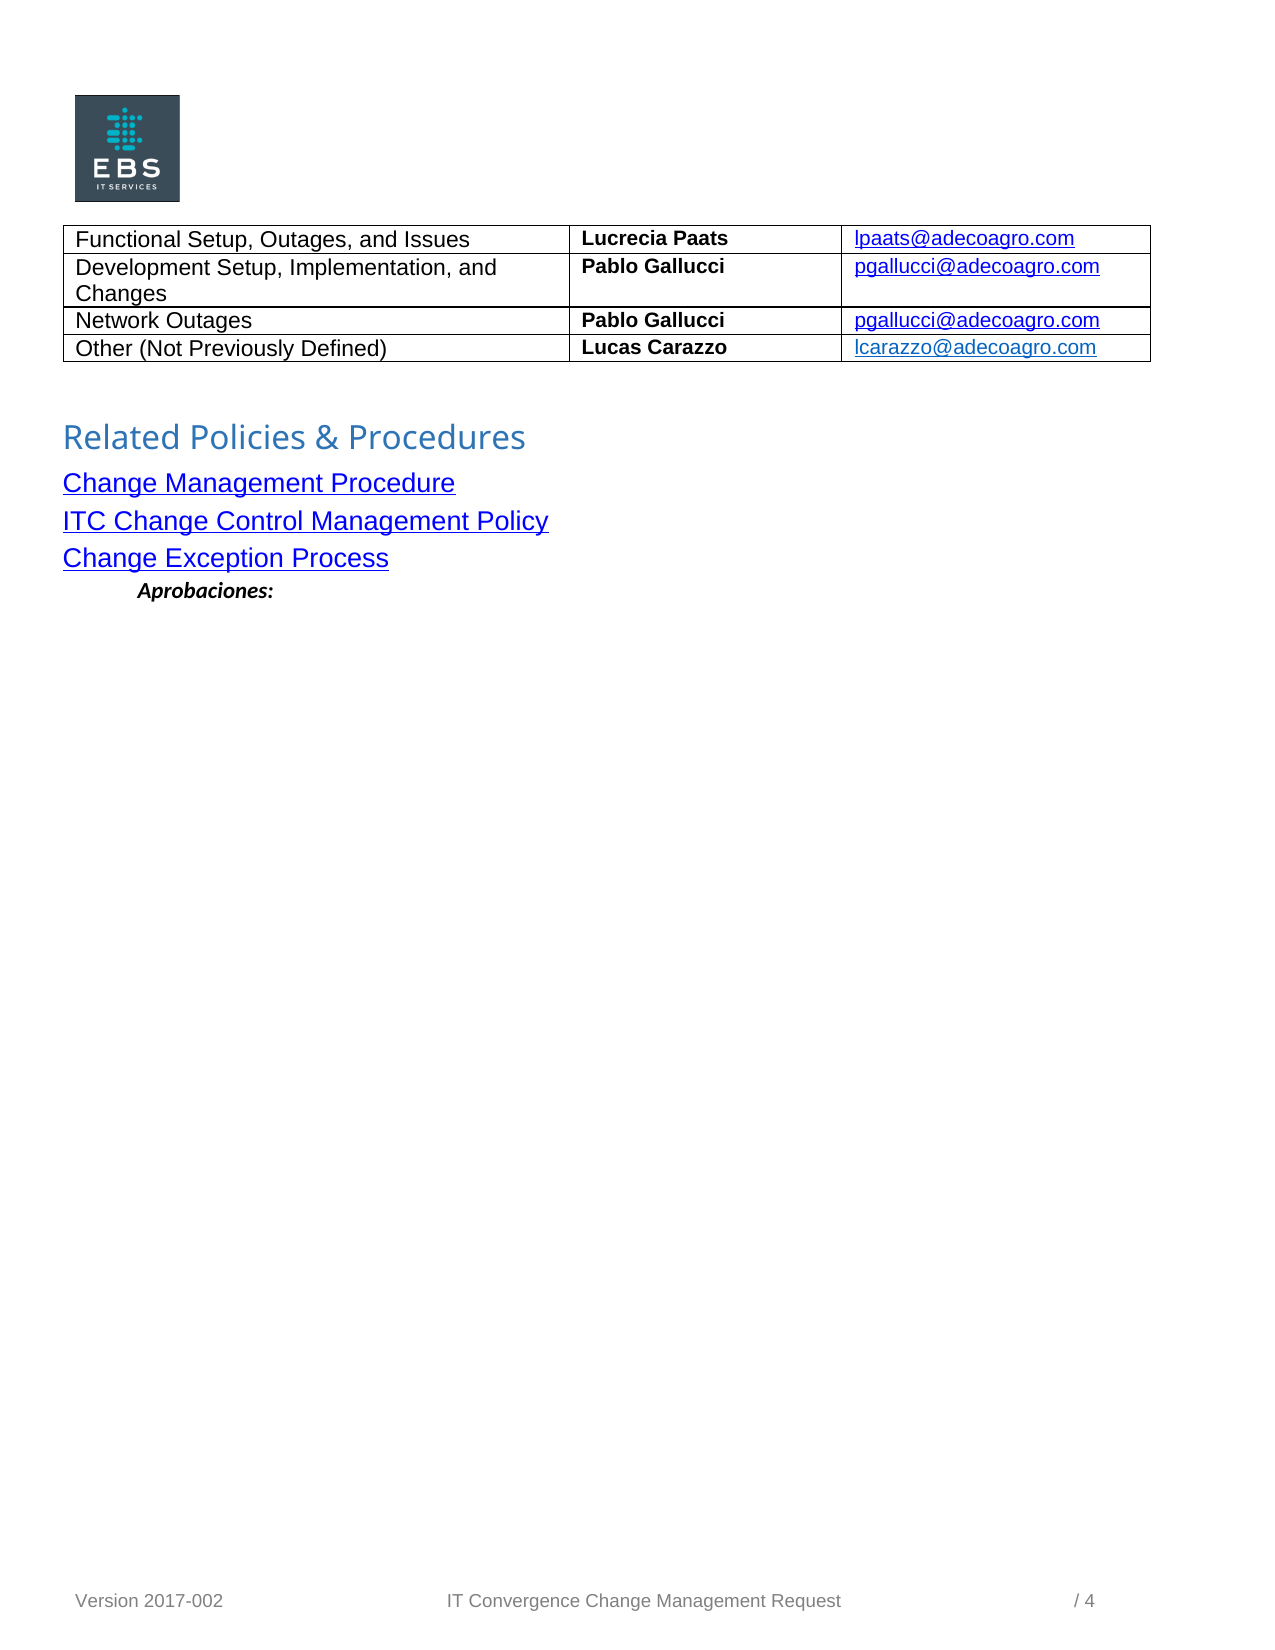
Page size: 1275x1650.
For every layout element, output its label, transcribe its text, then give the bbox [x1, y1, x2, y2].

subtitle Related Policies & Procedures [62, 413, 1212, 459]
table_cell Pablo Gallucci [570, 254, 841, 306]
subtitle ITC Change Control Management Policy [62, 504, 1212, 536]
table_cell Pablo Gallucci [570, 308, 841, 334]
text Aprobaciones: [100, 576, 1212, 604]
table_cell Lucrecia Paats [570, 226, 841, 253]
table_cell pgallucci@adecoagro.com [842, 254, 1150, 306]
table_cell pgallucci@adecoagro.com [842, 308, 1150, 334]
table_cell Network Outages [64, 308, 569, 334]
subtitle Change Exception Process [62, 542, 1212, 574]
subtitle Change Management Procedure [62, 467, 1212, 498]
table_cell lcarazzo@adecoagro.com [842, 335, 1150, 361]
table_cell Other (Not Previously Defined) [64, 335, 569, 361]
table_cell lpaats@adecoagro.com [842, 226, 1150, 253]
picture [75, 95, 180, 202]
table_cell Lucas Carazzo [570, 335, 841, 361]
table_cell Functional Setup, Outages, and Issues [64, 226, 569, 253]
table_cell Development Setup, Implementation, and Changes [64, 254, 569, 306]
